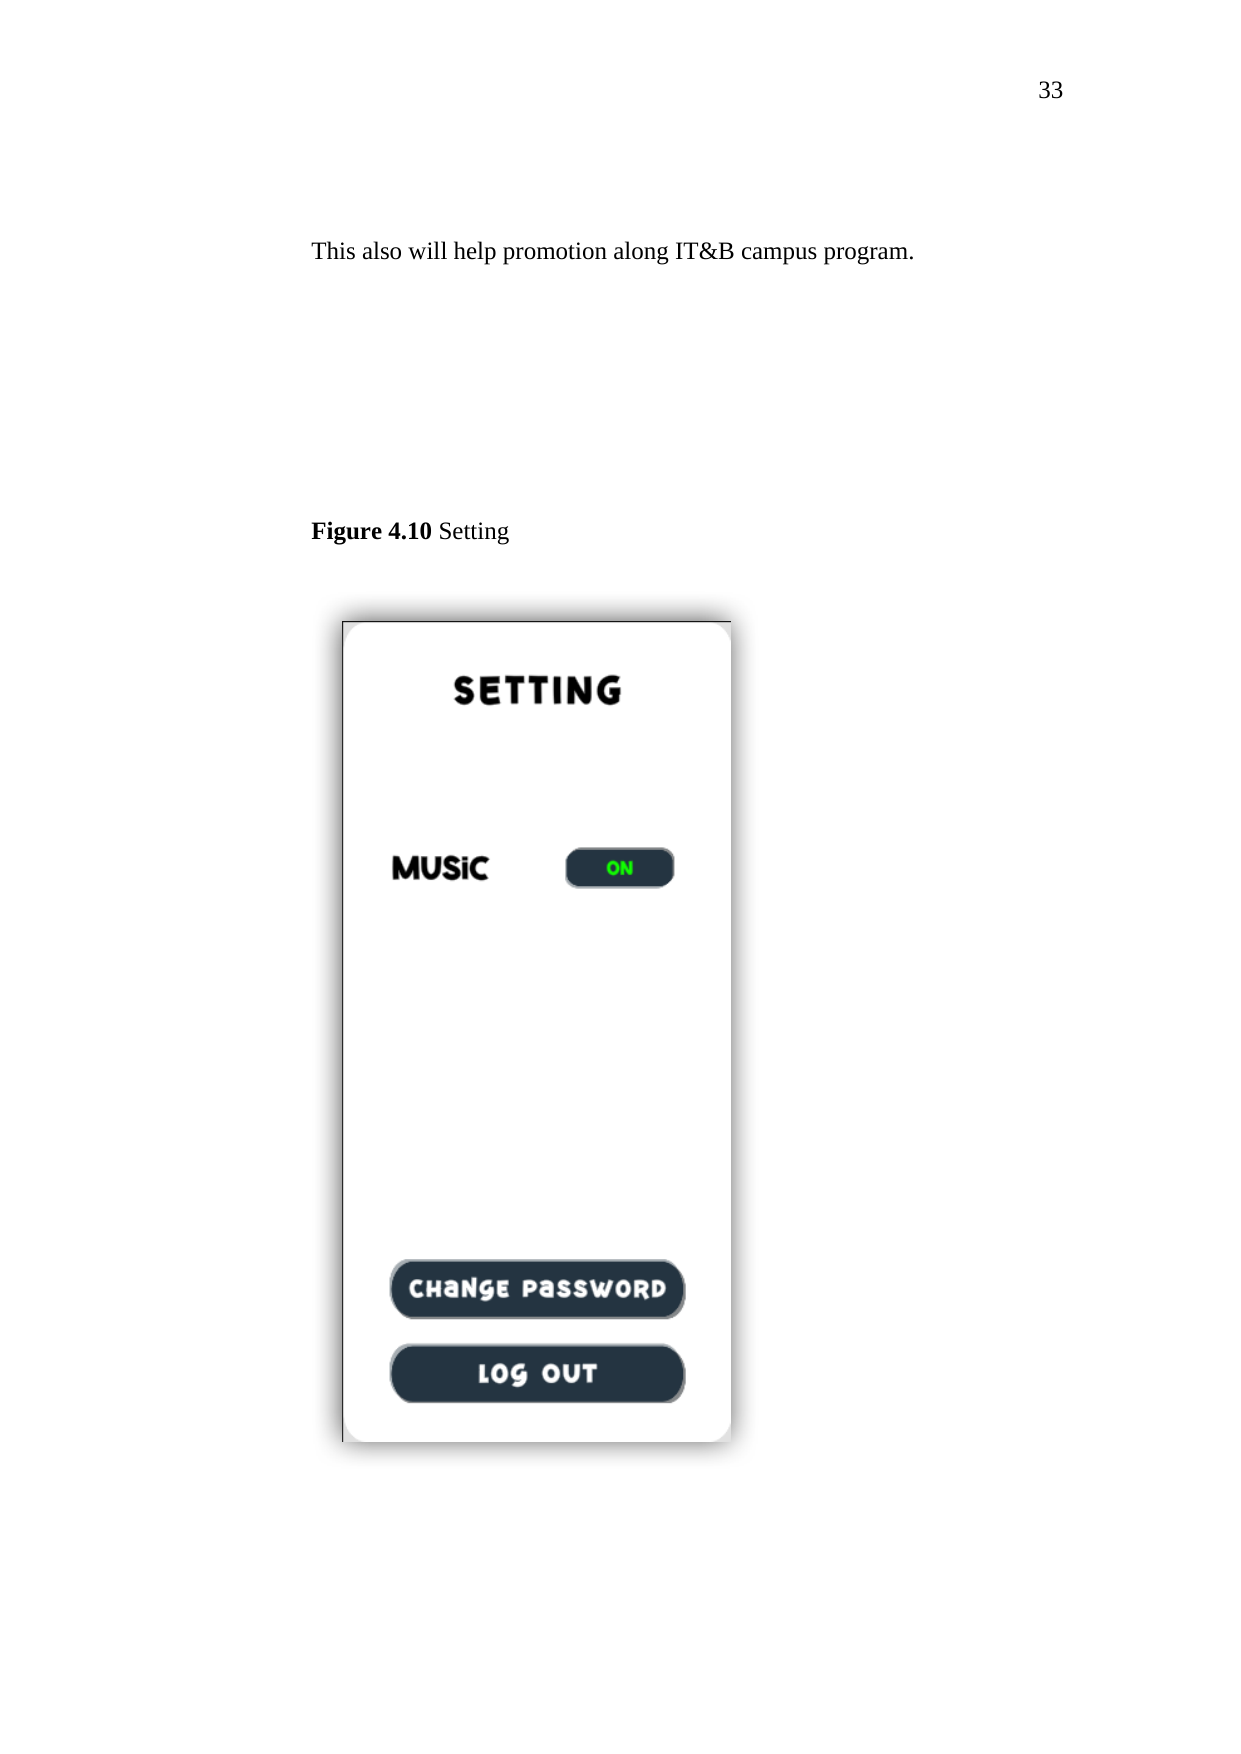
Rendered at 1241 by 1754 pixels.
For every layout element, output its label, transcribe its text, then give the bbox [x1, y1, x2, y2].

picture [342, 621, 731, 1442]
list This also will help promotion along IT&B campus program. [311, 236, 1063, 265]
text Figure 4.10 Setting [311, 516, 1063, 545]
